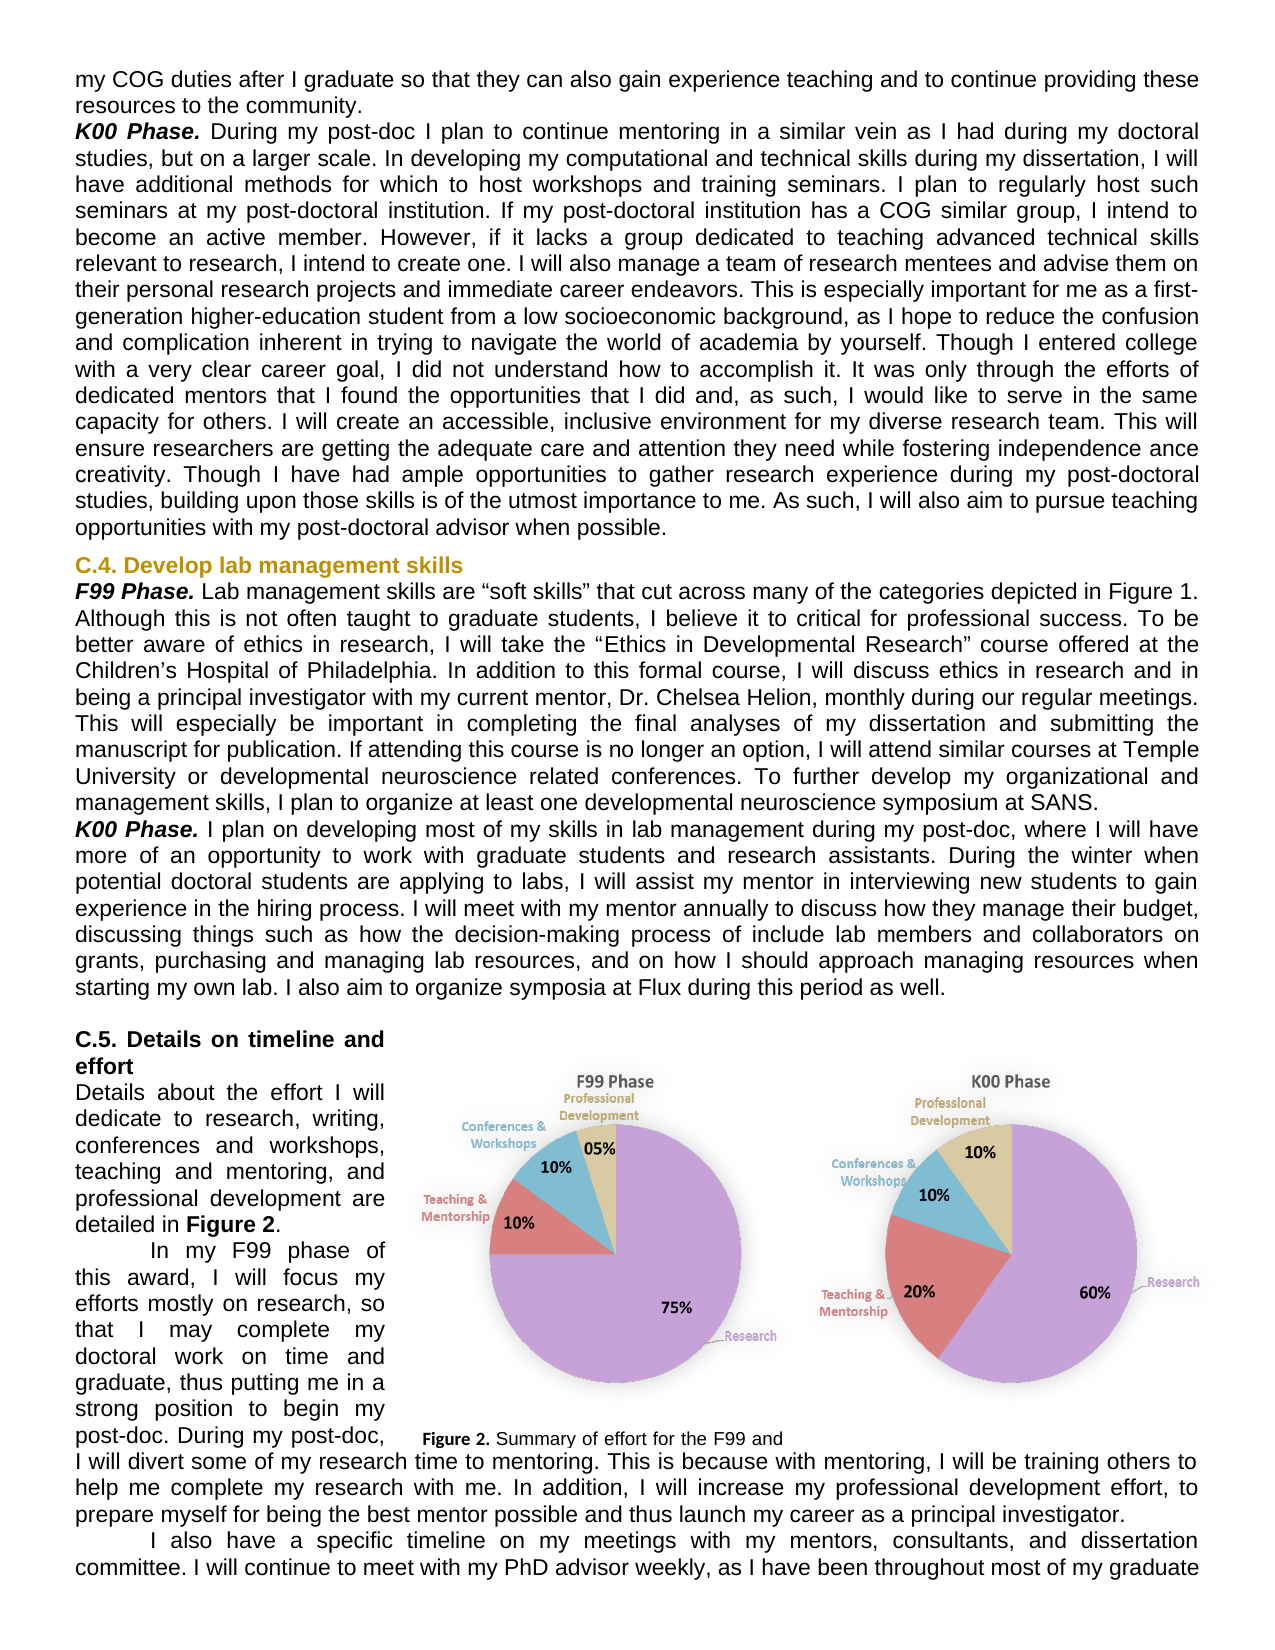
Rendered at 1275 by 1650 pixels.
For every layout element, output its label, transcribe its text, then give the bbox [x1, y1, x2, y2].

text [75, 1527, 1200, 1580]
picture [418, 1061, 1208, 1413]
text In my F99 phase of this award, I will focus my efforts mostly on research, so that I may complete my doctoral work on time and graduate, thus putting me in a strong position to begin my post-doc. During my post-doc, I will divert some of my research time to mentoring. This is because with mentoring, I will be training others to help me complete my research with me. In addition, I will increase my professional development effort, to prepare myself for being the best mentor possible and thus launch my career as a principal investigator. [75, 1237, 1200, 1527]
text K00 Phase. I plan on developing most of my skills in lab management during my post-doc, where I will have more of an opportunity to work with graduate students and research assistants. During the winter when potential doctoral students are applying to labs, I will assist my mentor in interviewing new students to gain experience in the hiring process. I will meet with my mentor annually to discuss how they manage their budget, discussing things such as how the decision-making process of include lab members and collaborators on grants, purchasing and managing lab resources, and on how I should approach managing resources when starting my own lab. I also aim to organize symposia at Flux during this period as well. [75, 816, 1200, 1000]
text K00 Phase. During my post-doc I plan to continue mentoring in a similar vein as I had during my doctoral studies, but on a larger scale. In developing my computational and technical skills during my dissertation, I will have additional methods for which to host workshops and training seminars. I plan to regularly host such seminars at my post-doctoral institution. If my post-doctoral institution has a COG similar group, I intend to become an active member. However, if it lacks a group dedicated to teaching advanced technical skills relevant to research, I intend to create one. I will also manage a team of research mentees and advise them on their personal research projects and immediate career endeavors. This is especially important for me as a first-generation higher-education student from a low socioeconomic background, as I hope to reduce the confusion and complication inherent in trying to navigate the world of academia by yourself. Though I entered college with a very clear career goal, I did not understand how to accomplish it. It was only through the efforts of dedicated mentors that I found the opportunities that I did and, as such, I would like to serve in the same capacity for others. I will create an accessible, inclusive environment for my diverse research team. This will ensure researchers are getting the adequate care and attention they need while fostering independence ance creativity. Though I have had ample opportunities to gather research experience during my post-doctoral studies, building upon those skills is of the utmost importance to me. As such, I will also aim to pursue teaching opportunities with my post-doctoral advisor when possible. [75, 118, 1200, 540]
text C.4. Develop lab management skills [75, 552, 1200, 578]
text Details about the effort I will dedicate to research, writing, conferences and workshops, teaching and mentoring, and professional development are detailed in Figure 2. [75, 1079, 406, 1237]
text C.5. Details on timeline and effort [75, 1026, 1200, 1079]
text F99 Phase. Lab management skills are “soft skills” that cut across many of the categories depicted in Figure 1. Although this is not often taught to graduate students, I believe it to critical for professional success. To be better aware of ethics in research, I will take the “Ethics in Developmental Research” course offered at the Children’s Hospital of Philadelphia. In addition to this formal course, I will discuss ethics in research and in being a principal investigator with my current mentor, Dr. Chelsea Helion, monthly during our regular meetings. This will especially be important in completing the final analyses of my dissertation and submitting the manuscript for publication. If attending this course is no longer an option, I will attend similar courses at Temple University or developmental neuroscience related conferences. To further develop my organizational and management skills, I plan to organize at least one developmental neuroscience symposium at SANS. [75, 578, 1200, 816]
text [75, 66, 1200, 118]
